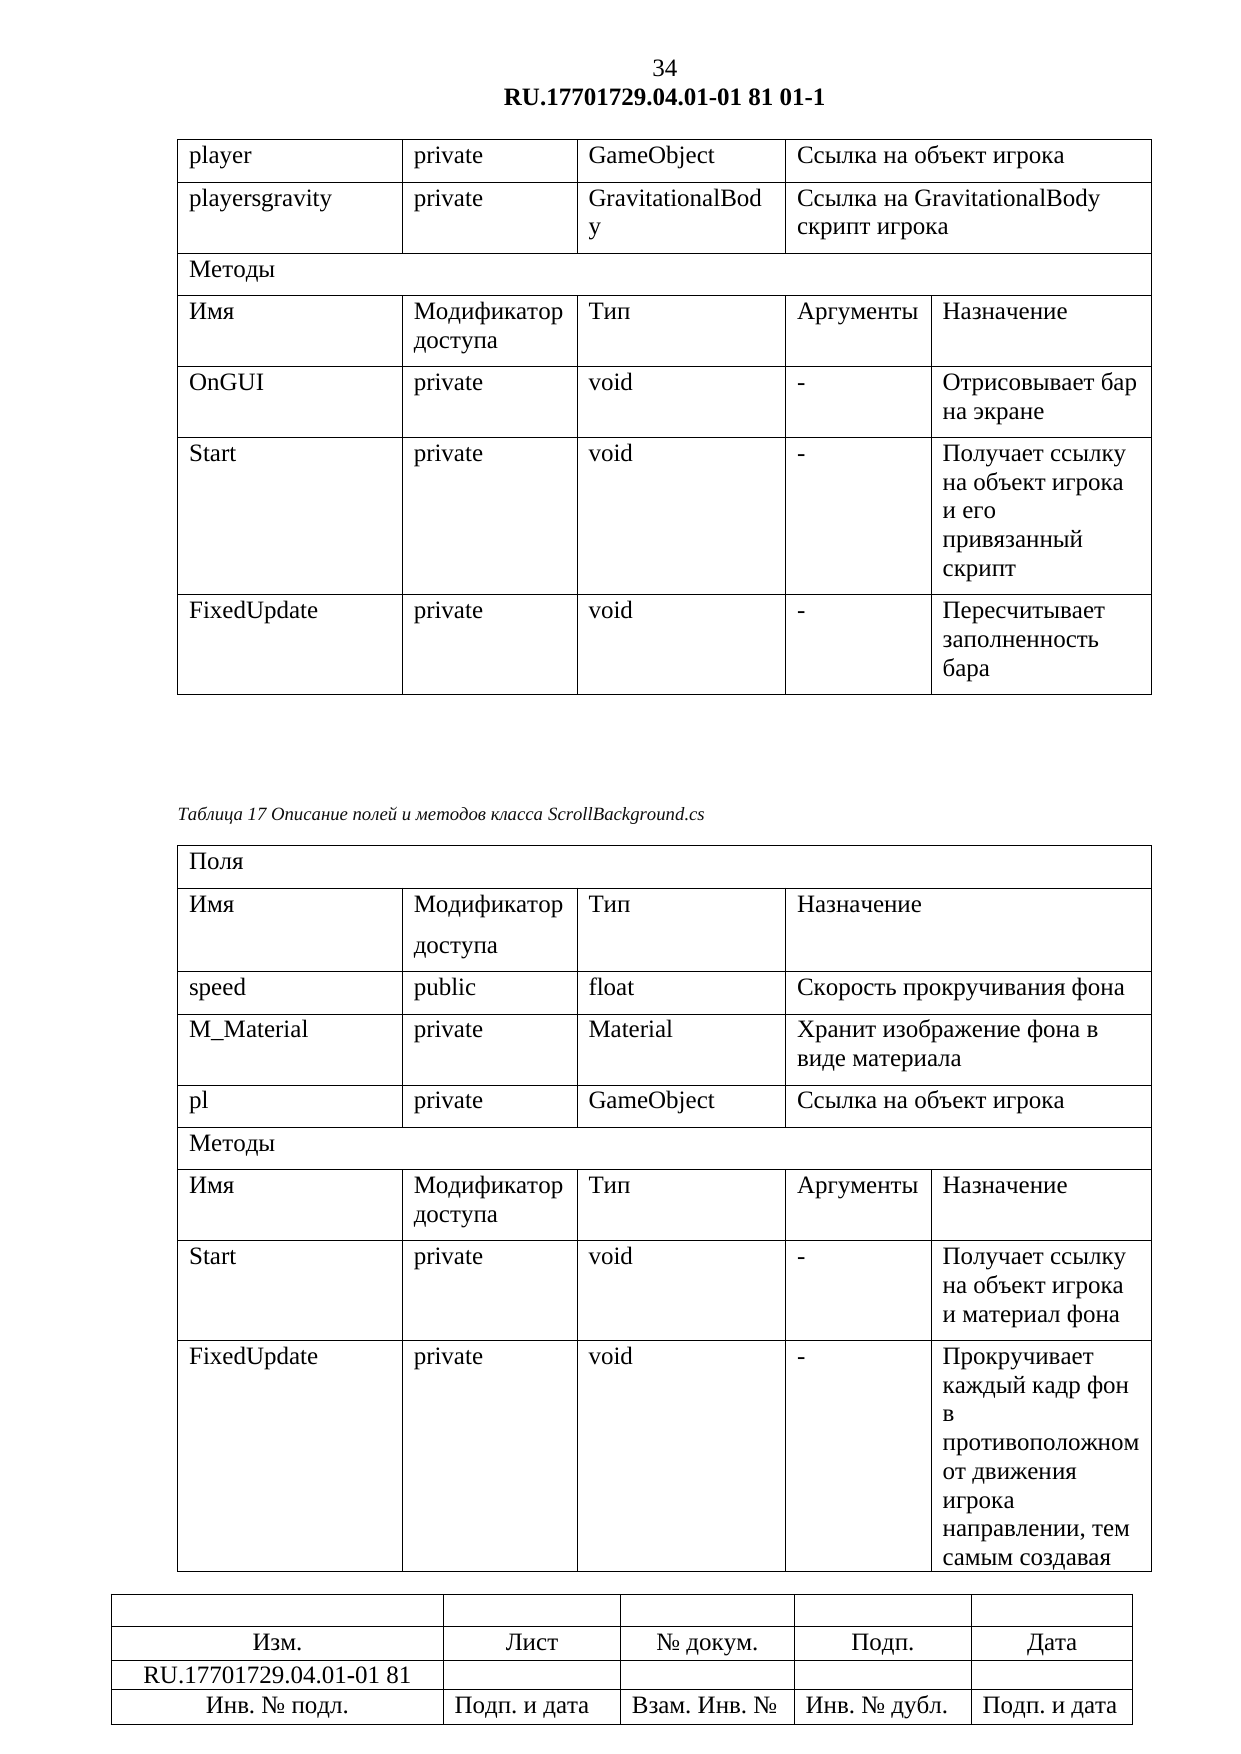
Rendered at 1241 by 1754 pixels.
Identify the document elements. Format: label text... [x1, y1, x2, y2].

table_cell Хранит изображение фона в виде материала [786, 1015, 1151, 1084]
table_cell Material [578, 1015, 785, 1084]
table_cell private [403, 1241, 577, 1340]
table_cell Тип [578, 889, 785, 971]
table_cell Тип [578, 1170, 785, 1240]
table_cell Аргументы [786, 296, 931, 366]
table_cell Имя [178, 889, 402, 971]
table_cell Методы [178, 254, 1151, 295]
table_cell Start [178, 1241, 402, 1340]
table_cell OnGUI [178, 367, 402, 437]
table_cell GameObject [578, 1086, 785, 1127]
table_cell private [403, 1341, 577, 1571]
table_cell Тип [578, 296, 785, 366]
table_cell Модификатор доступа [403, 1170, 577, 1240]
table_cell void [578, 367, 785, 437]
table_cell Ссылка на GravitationalBody скрипт игрока [786, 183, 1151, 253]
table_cell private [403, 438, 577, 594]
table_cell void [578, 1341, 785, 1571]
table_cell - [786, 595, 931, 694]
table_cell - [786, 438, 931, 594]
table_cell Start [178, 438, 402, 594]
table_cell M_Material [178, 1015, 402, 1084]
table_cell Имя [178, 1170, 402, 1240]
table_cell Ссылка на объект игрока [786, 1086, 1151, 1127]
table_cell player [178, 140, 402, 182]
table_cell private [403, 367, 577, 437]
table_cell private [403, 1015, 577, 1084]
table_cell Аргументы [786, 1170, 931, 1240]
table_cell Назначение [932, 296, 1151, 366]
table_cell Отрисовывает бар на экране [932, 367, 1151, 437]
table_cell - [786, 1341, 931, 1571]
table_cell GravitationalBody [578, 183, 785, 253]
table_cell public [403, 972, 577, 1013]
table_cell FixedUpdate [178, 1341, 402, 1571]
table_cell speed [178, 972, 402, 1013]
table_cell - [786, 367, 931, 437]
table_cell private [403, 140, 577, 182]
table_cell Методы [178, 1128, 1151, 1169]
table_cell Имя [178, 296, 402, 366]
table_cell Модификатор доступа [403, 296, 577, 366]
table_cell Получает ссылку на объект игрока и его привязанный скрипт [932, 438, 1151, 594]
table_cell private [403, 595, 577, 694]
table_cell Ссылка на объект игрока [786, 140, 1151, 182]
table_cell pl [178, 1086, 402, 1127]
table_cell Назначение [932, 1170, 1151, 1240]
table_cell void [578, 595, 785, 694]
table_cell Модификатор доступа [403, 889, 577, 971]
text Таблица 17 Описание полей и методов класса ScrollBackground.cs [177, 803, 1152, 824]
table_cell void [578, 1241, 785, 1340]
table_cell float [578, 972, 785, 1013]
table_header Поля [178, 846, 1151, 888]
table_cell void [578, 438, 785, 594]
table_cell private [403, 1086, 577, 1127]
table_cell FixedUpdate [178, 595, 402, 694]
table_cell GameObject [578, 140, 785, 182]
table_cell Скорость прокручивания фона [786, 972, 1151, 1013]
table_cell Назначение [786, 889, 1151, 971]
table_cell private [403, 183, 577, 253]
table_cell Получает ссылку на объект игрока и материал фона [932, 1241, 1151, 1340]
table_cell Пересчитывает заполненность бара [932, 595, 1151, 694]
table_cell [932, 1341, 1151, 1571]
table_cell playersgravity [178, 183, 402, 253]
table_cell - [786, 1241, 931, 1340]
